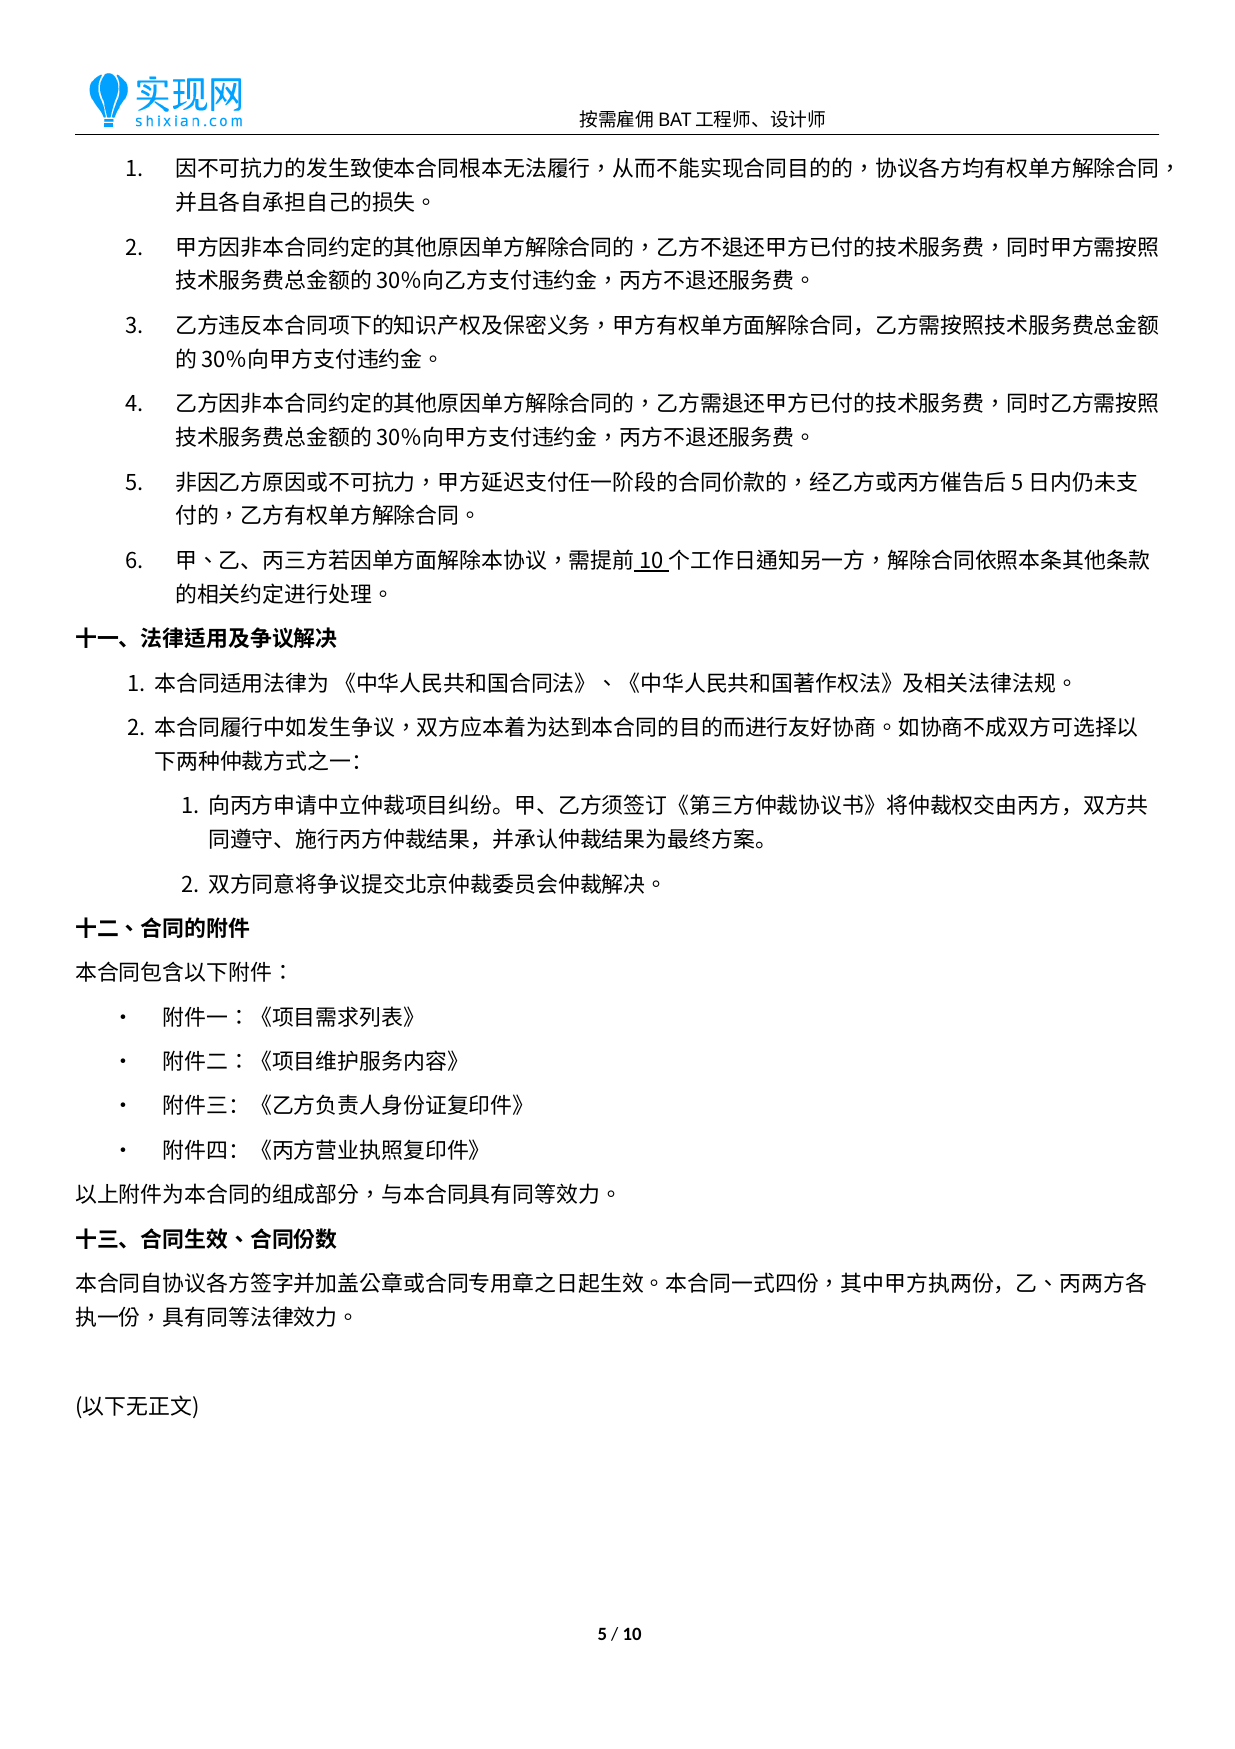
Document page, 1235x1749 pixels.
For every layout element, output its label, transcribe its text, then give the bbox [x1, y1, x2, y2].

text 十二、合同的附件 [75, 910, 1159, 944]
list 本合同履行中如发生争议，双方应本着为达到本合同的目的而进行友好协商。如协商不成双方可选择以下两种仲裁方式之一： [128, 709, 1159, 777]
text 以上附件为本合同的组成部分，与本合同具有同等效力。 [75, 1176, 1159, 1210]
list 乙方因非本合同约定的其他原因单方解除合同的，乙方需退还甲方已付的技术服务费，同时乙方需按照技术服务费总金额的30％向甲方支付违约金，丙方不退还服务费。 [125, 385, 1159, 453]
text 本合同自协议各方签字并加盖公章或合同专用章之日起生效。本合同一式四份，其中甲方执两份，乙、丙两方各执一份，具有同等法律效力。 [75, 1265, 1159, 1333]
list 非因乙方原因或不可抗力，甲方延迟支付任一阶段的合同价款的，经乙方或丙方催告后 5 日内仍未支付的，乙方有权单方解除合同。 [125, 463, 1159, 531]
text (以下无正文) [75, 1388, 1159, 1422]
list 向丙方申请中立仲裁项目纠纷。甲、乙方须签订《第三方仲裁协议书》将仲裁权交由丙方，双方共同遵守、施行丙方仲裁结果，并承认仲裁结果为最终方案。 [182, 787, 1159, 855]
list 乙方违反本合同项下的知识产权及保密义务，甲方有权单方面解除合同，乙方需按照技术服务费总金额的30％向甲方支付违约金。 [125, 307, 1159, 375]
list 本合同适用法律为 《中华人民共和国合同法》、《中华人民共和国著作权法》及相关法律法规。 [128, 664, 1159, 698]
text 十三、合同生效、合同份数 [75, 1221, 1159, 1254]
list 附件三：《乙方负责人身份证复印件》 [112, 1087, 1159, 1121]
text 十一、法律适用及争议解决 [75, 620, 1159, 654]
list 附件二：《项目维护服务内容》 [112, 1043, 1159, 1077]
list 因不可抗力的发生致使本合同根本无法履行，从而不能实现合同目的的，协议各方均有权单方解除合同，并且各自承担自己的损失。 [125, 150, 1159, 218]
list 附件一：《项目需求列表》 [112, 999, 1159, 1033]
list 双方同意将争议提交北京仲裁委员会仲裁解决。 [182, 866, 1159, 899]
list 附件四：《丙方营业执照复印件》 [112, 1132, 1159, 1166]
picture [75, 65, 253, 127]
list 甲、乙、丙三方若因单方面解除本协议，需提前 10 个工作日通知另一方，解除合同依照本条其他条款的相关约定进行处理。 [125, 542, 1159, 610]
list 甲方因非本合同约定的其他原因单方解除合同的，乙方不退还甲方已付的技术服务费，同时甲方需按照技术服务费总金额的30％向乙方支付违约金，丙方不退还服务费。 [125, 228, 1159, 296]
text 本合同包含以下附件： [75, 954, 1159, 988]
